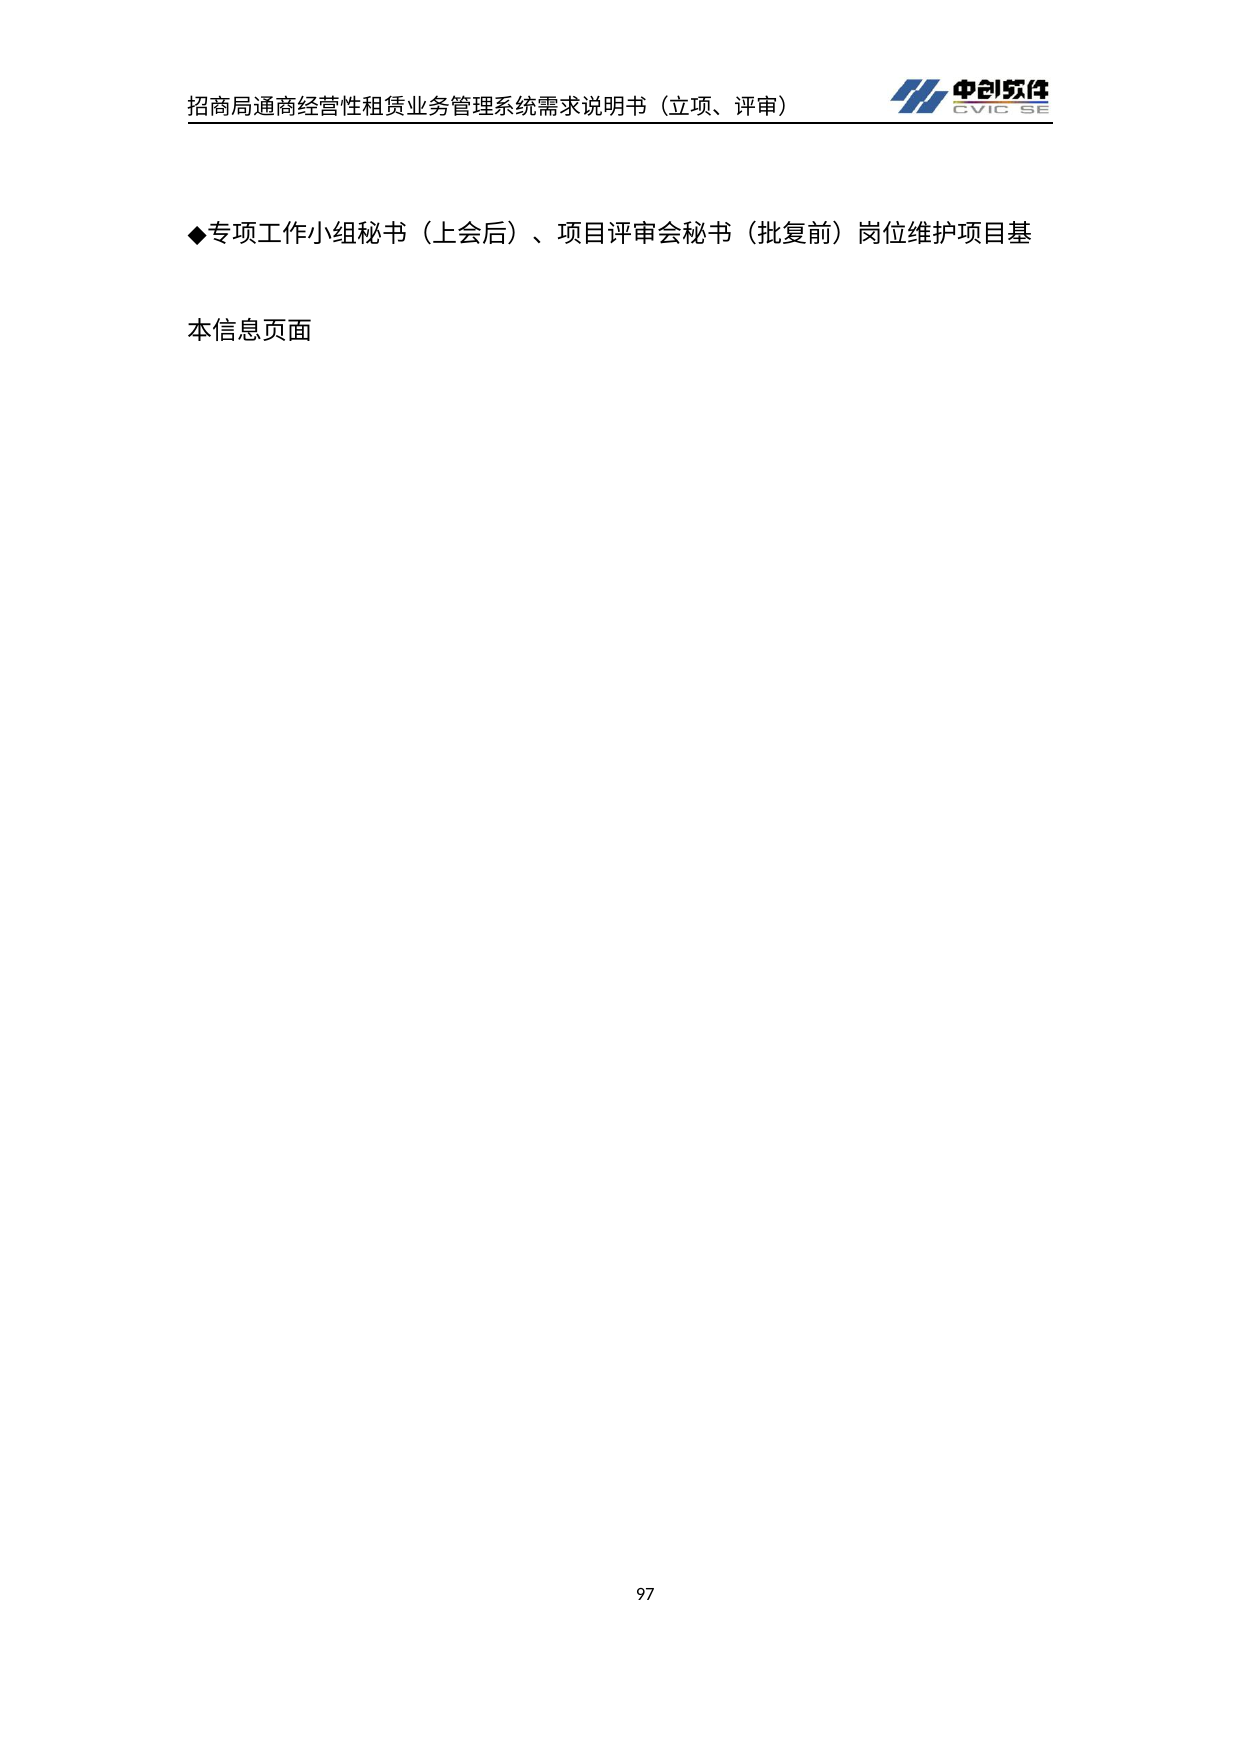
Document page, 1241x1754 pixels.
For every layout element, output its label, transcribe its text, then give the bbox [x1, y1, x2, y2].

picture [887, 77, 1053, 115]
text ◆专项工作小组秘书（上会后）、项目评审会秘书（批复前）岗位维护项目基本信息页面 [187, 199, 1053, 361]
